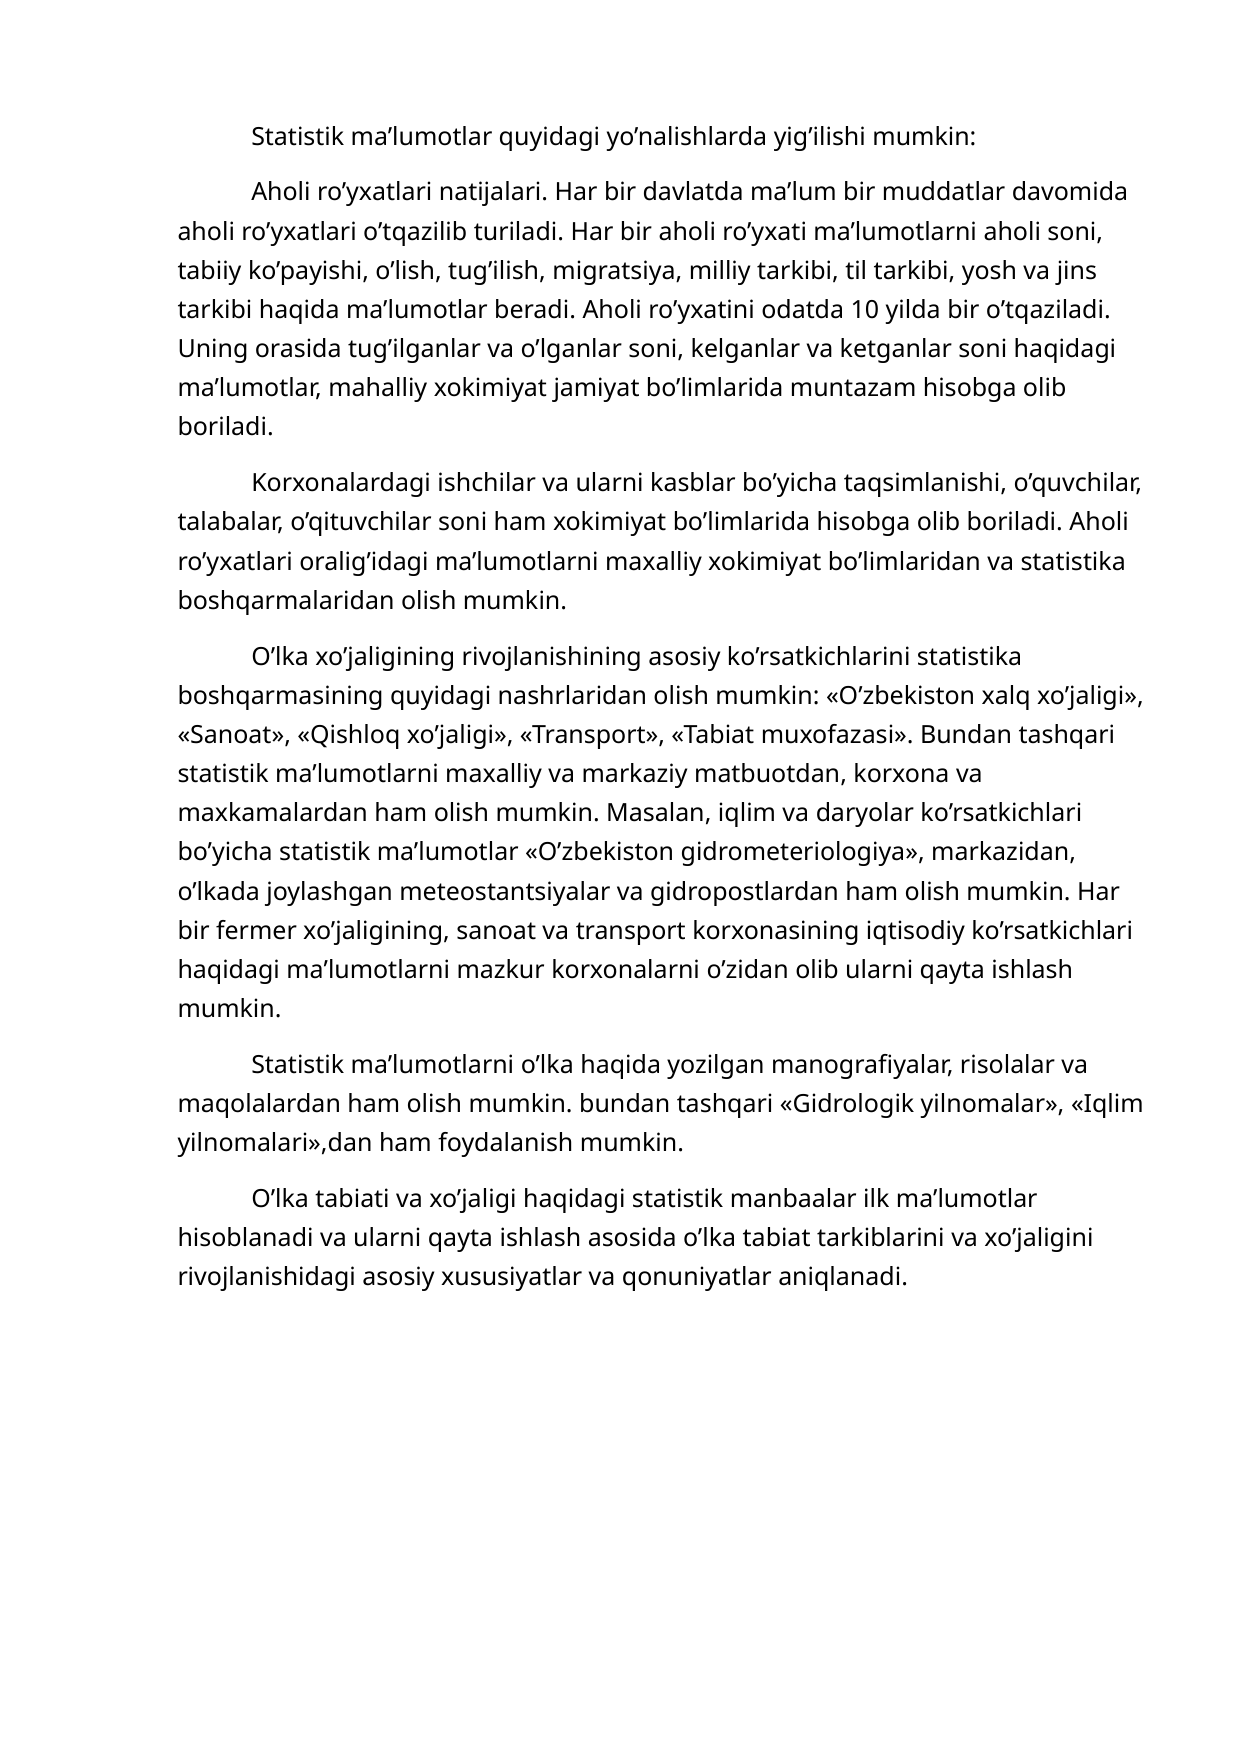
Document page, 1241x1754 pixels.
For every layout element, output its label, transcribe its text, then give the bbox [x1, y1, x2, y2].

text Statistik ma’lumotlar quyidagi yo’nalishlarda yig’ilishi mumkin: [177, 118, 1152, 152]
text Statistik ma’lumotlarni o’lka haqida yozilgan manografiyalar, risolalar va maqolalardan ham olish mumkin. bundan tashqari «Gidrologik yilnomalar», «Iqlim yilnomalari»,dan ham foydalanish mumkin. [177, 1046, 1152, 1159]
text Korxonalardagi ishchilar va ularni kasblar bo’yicha taqsimlanishi, o’quvchilar, talabalar, o’qituvchilar soni ham xokimiyat bo’limlarida hisobga olib boriladi. Aholi ro’yxatlari oralig’idagi ma’lumotlarni maxalliy xokimiyat bo’limlaridan va statistika boshqarmalaridan olish mumkin. [177, 465, 1152, 616]
text Aholi ro’yxatlari natijalari. Har bir davlatda ma’lum bir muddatlar davomida aholi ro’yxatlari o’tqazilib turiladi. Har bir aholi ro’yxati ma’lumotlarni aholi soni, tabiiy ko’payishi, o’lish, tug’ilish, migratsiya, milliy tarkibi, til tarkibi, yosh va jins tarkibi haqida ma’lumotlar beradi. Aholi ro’yxatini odatda 10 yilda bir o’tqaziladi. Uning orasida tug’ilganlar va o’lganlar soni, kelganlar va ketganlar soni haqidagi ma’lumotlar, mahalliy xokimiyat jamiyat bo’limlarida muntazam hisobga olib boriladi. [177, 174, 1152, 443]
text O’lka xo’jaligining rivojlanishining asosiy ko’rsatkichlarini statistika boshqarmasining quyidagi nashrlaridan olish mumkin: «O’zbekiston xalq xo’jaligi», «Sanoat», «Qishloq xo’jaligi», «Transport», «Tabiat muxofazasi». Bundan tashqari statistik ma’lumotlarni maxalliy va markaziy matbuotdan, korxona va maxkamalardan ham olish mumkin. Masalan, iqlim va daryolar ko’rsatkichlari bo’yicha statistik ma’lumotlar «O’zbekiston gidrometeriologiya», markazidan, o’lkada joylashgan meteostantsiyalar va gidropostlardan ham olish mumkin. Har bir fermer xo’jaligining, sanoat va transport korxonasining iqtisodiy ko’rsatkichlari haqidagi ma’lumotlarni mazkur korxonalarni o’zidan olib ularni qayta ishlash mumkin. [177, 638, 1152, 1025]
text O’lka tabiati va xo’jaligi haqidagi statistik manbaalar ilk ma’lumotlar hisoblanadi va ularni qayta ishlash asosida o’lka tabiat tarkiblarini va xo’jaligini rivojlanishidagi asosiy xususiyatlar va qonuniyatlar aniqlanadi. [177, 1181, 1152, 1293]
